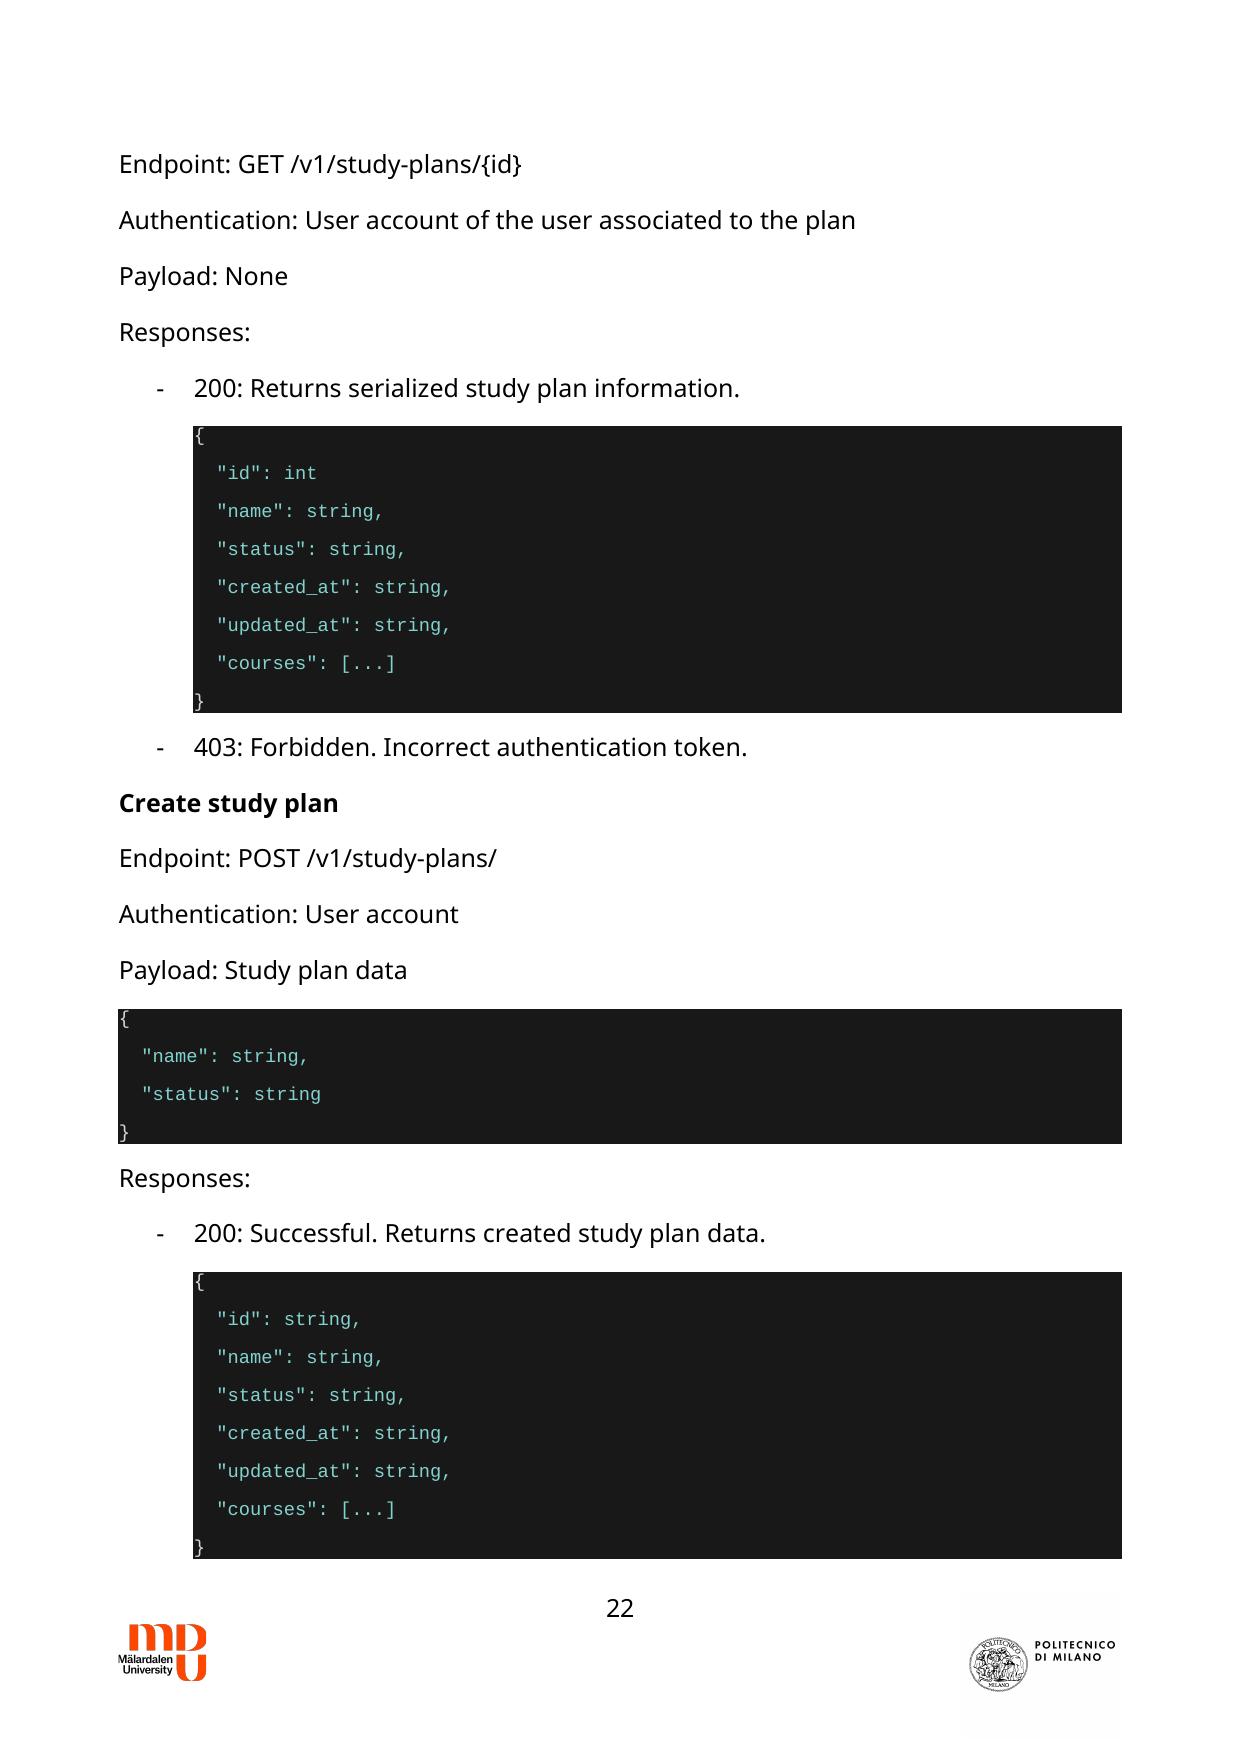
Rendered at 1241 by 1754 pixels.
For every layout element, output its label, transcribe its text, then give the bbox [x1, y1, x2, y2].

text Endpoint: GET /v1/study-plans/{id} [118, 147, 1122, 181]
text Payload: None [118, 259, 1122, 293]
text "id": int [193, 464, 1122, 485]
text "courses": [...] [193, 1499, 1122, 1521]
text } [193, 1537, 1122, 1559]
text } [118, 1122, 1122, 1144]
text "status": string, [193, 540, 1122, 561]
picture [118, 1624, 207, 1681]
text Responses: [118, 314, 1122, 348]
text Authentication: User account [118, 897, 1122, 931]
text } [193, 692, 1122, 713]
text Endpoint: POST /v1/study-plans/ [118, 841, 1122, 875]
text "id": string, [193, 1310, 1122, 1331]
text Create study plan [118, 785, 1122, 819]
picture [962, 1590, 1122, 1739]
list 200: Returns serialized study plan information. [156, 370, 1122, 404]
text "status": string, [193, 1386, 1122, 1407]
text { [193, 1272, 1122, 1293]
list 200: Successful. Returns created study plan data. [156, 1216, 1122, 1250]
text "name": string, [118, 1047, 1122, 1068]
text "created_at": string, [193, 1424, 1122, 1445]
text "courses": [...] [193, 654, 1122, 675]
text "name": string, [193, 1348, 1122, 1369]
text { [193, 426, 1122, 447]
list 403: Forbidden. Incorrect authentication token. [156, 729, 1122, 763]
text "updated_at": string, [193, 616, 1122, 637]
text "created_at": string, [193, 578, 1122, 599]
text "status": string [118, 1084, 1122, 1106]
text "name": string, [193, 502, 1122, 523]
text Responses: [118, 1160, 1122, 1194]
text Authentication: User account of the user associated to the plan [118, 203, 1122, 237]
text { [118, 1009, 1122, 1030]
text "updated_at": string, [193, 1462, 1122, 1483]
text Payload: Study plan data [118, 953, 1122, 987]
